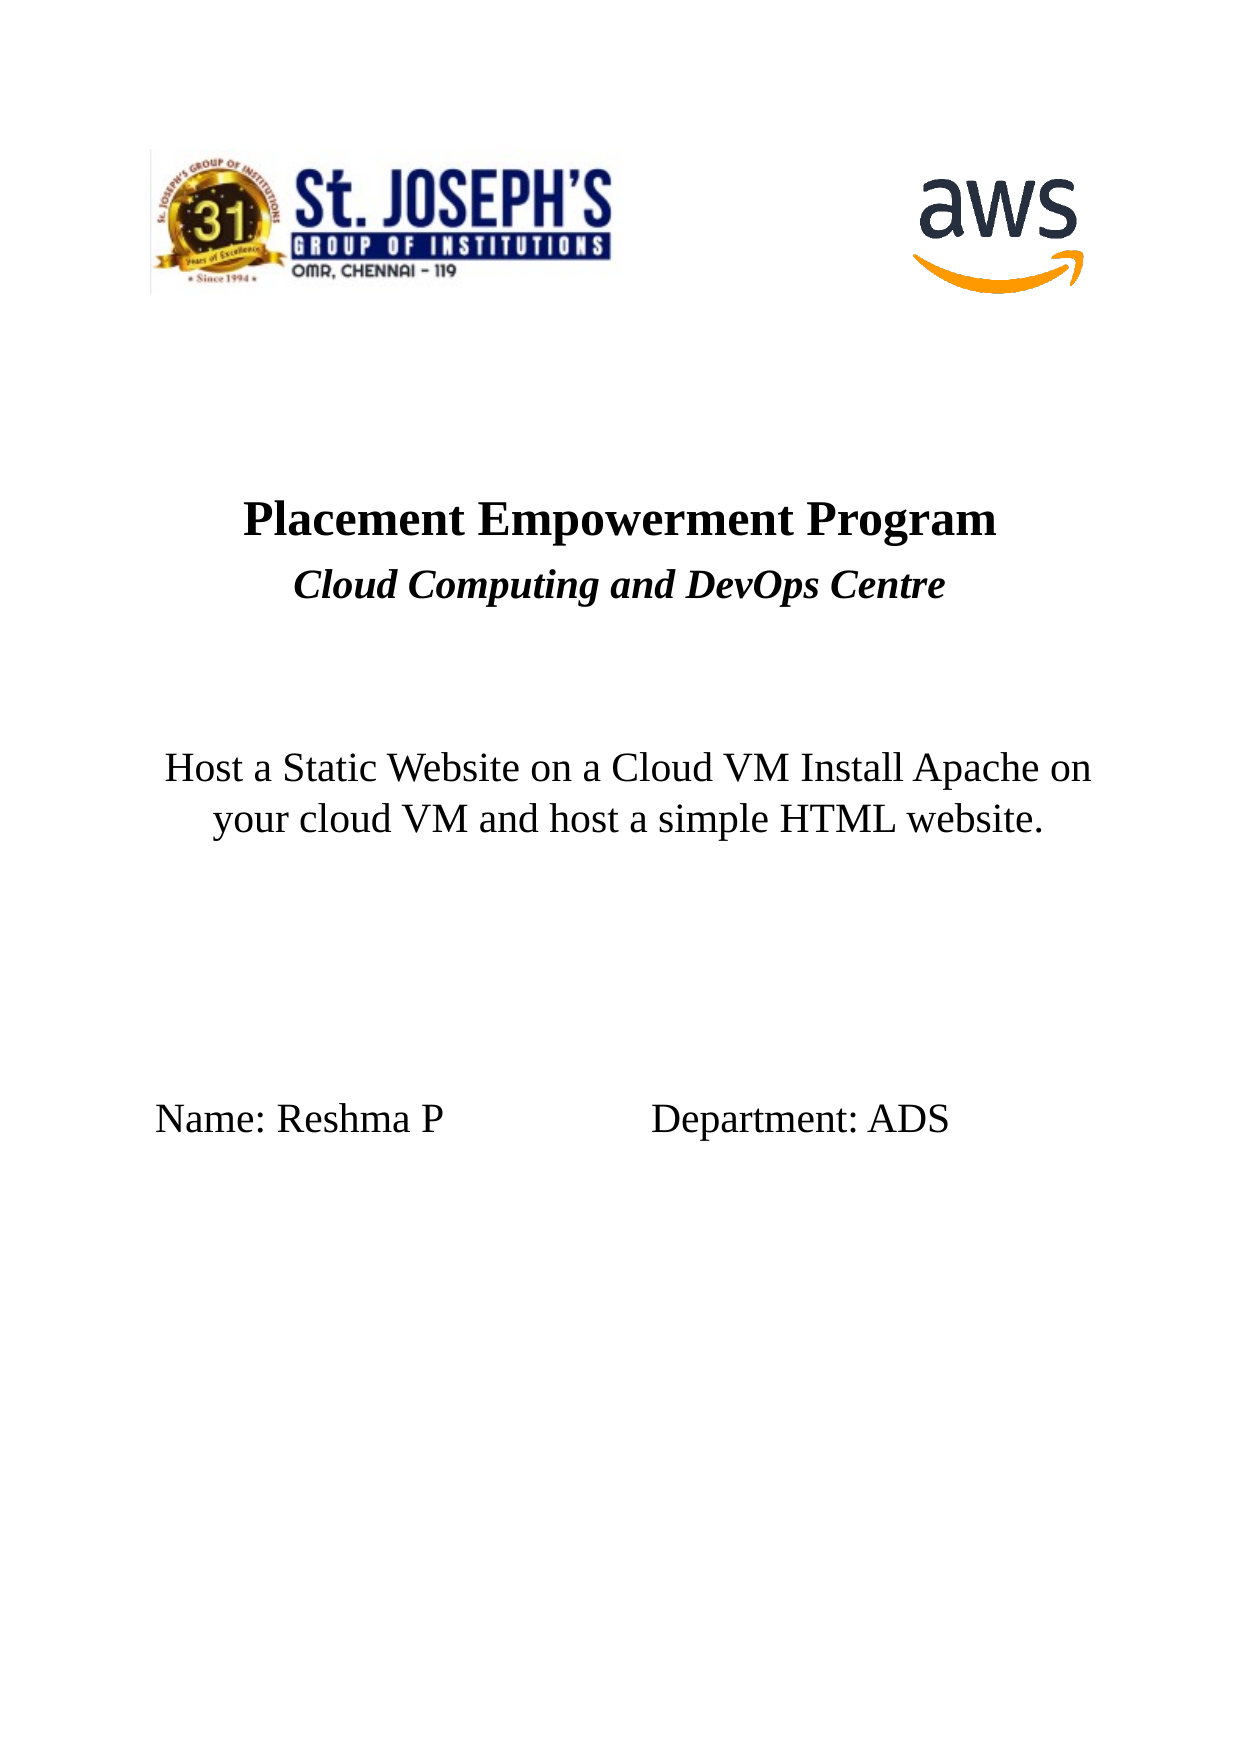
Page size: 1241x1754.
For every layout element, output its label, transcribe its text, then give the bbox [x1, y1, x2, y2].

text Name: Reshma P Department: ADS [155, 1094, 1107, 1142]
text Host a Static Website on a Cloud VM Install Apache on your cloud VM and host a simple HTML website. [150, 742, 1107, 842]
text Placement Empowerment Program [150, 489, 1090, 547]
picture [912, 178, 1084, 294]
picture [150, 149, 622, 294]
text Cloud Computing and DevOps Centre [150, 559, 1089, 607]
